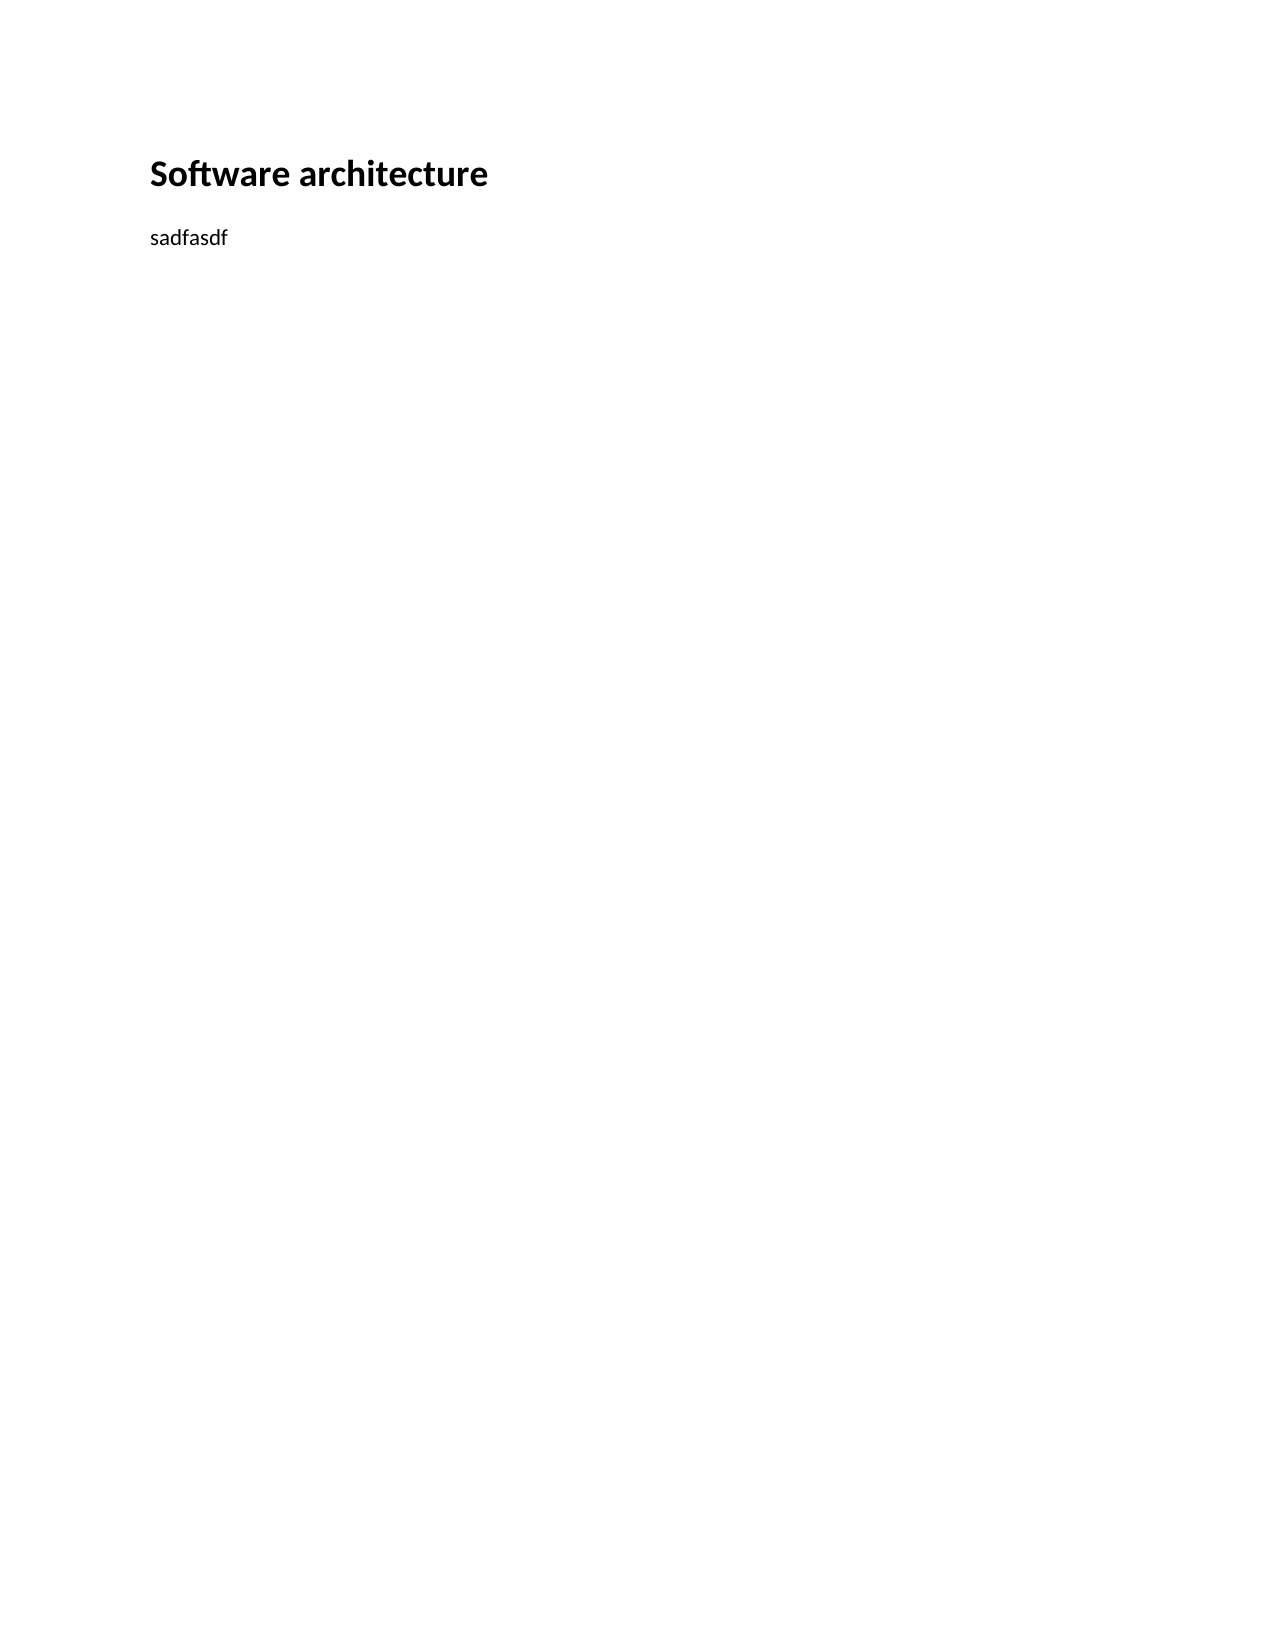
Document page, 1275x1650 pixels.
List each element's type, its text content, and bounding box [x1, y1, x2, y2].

text Software architecture [150, 150, 1125, 196]
text sadfasdf [150, 223, 1125, 252]
